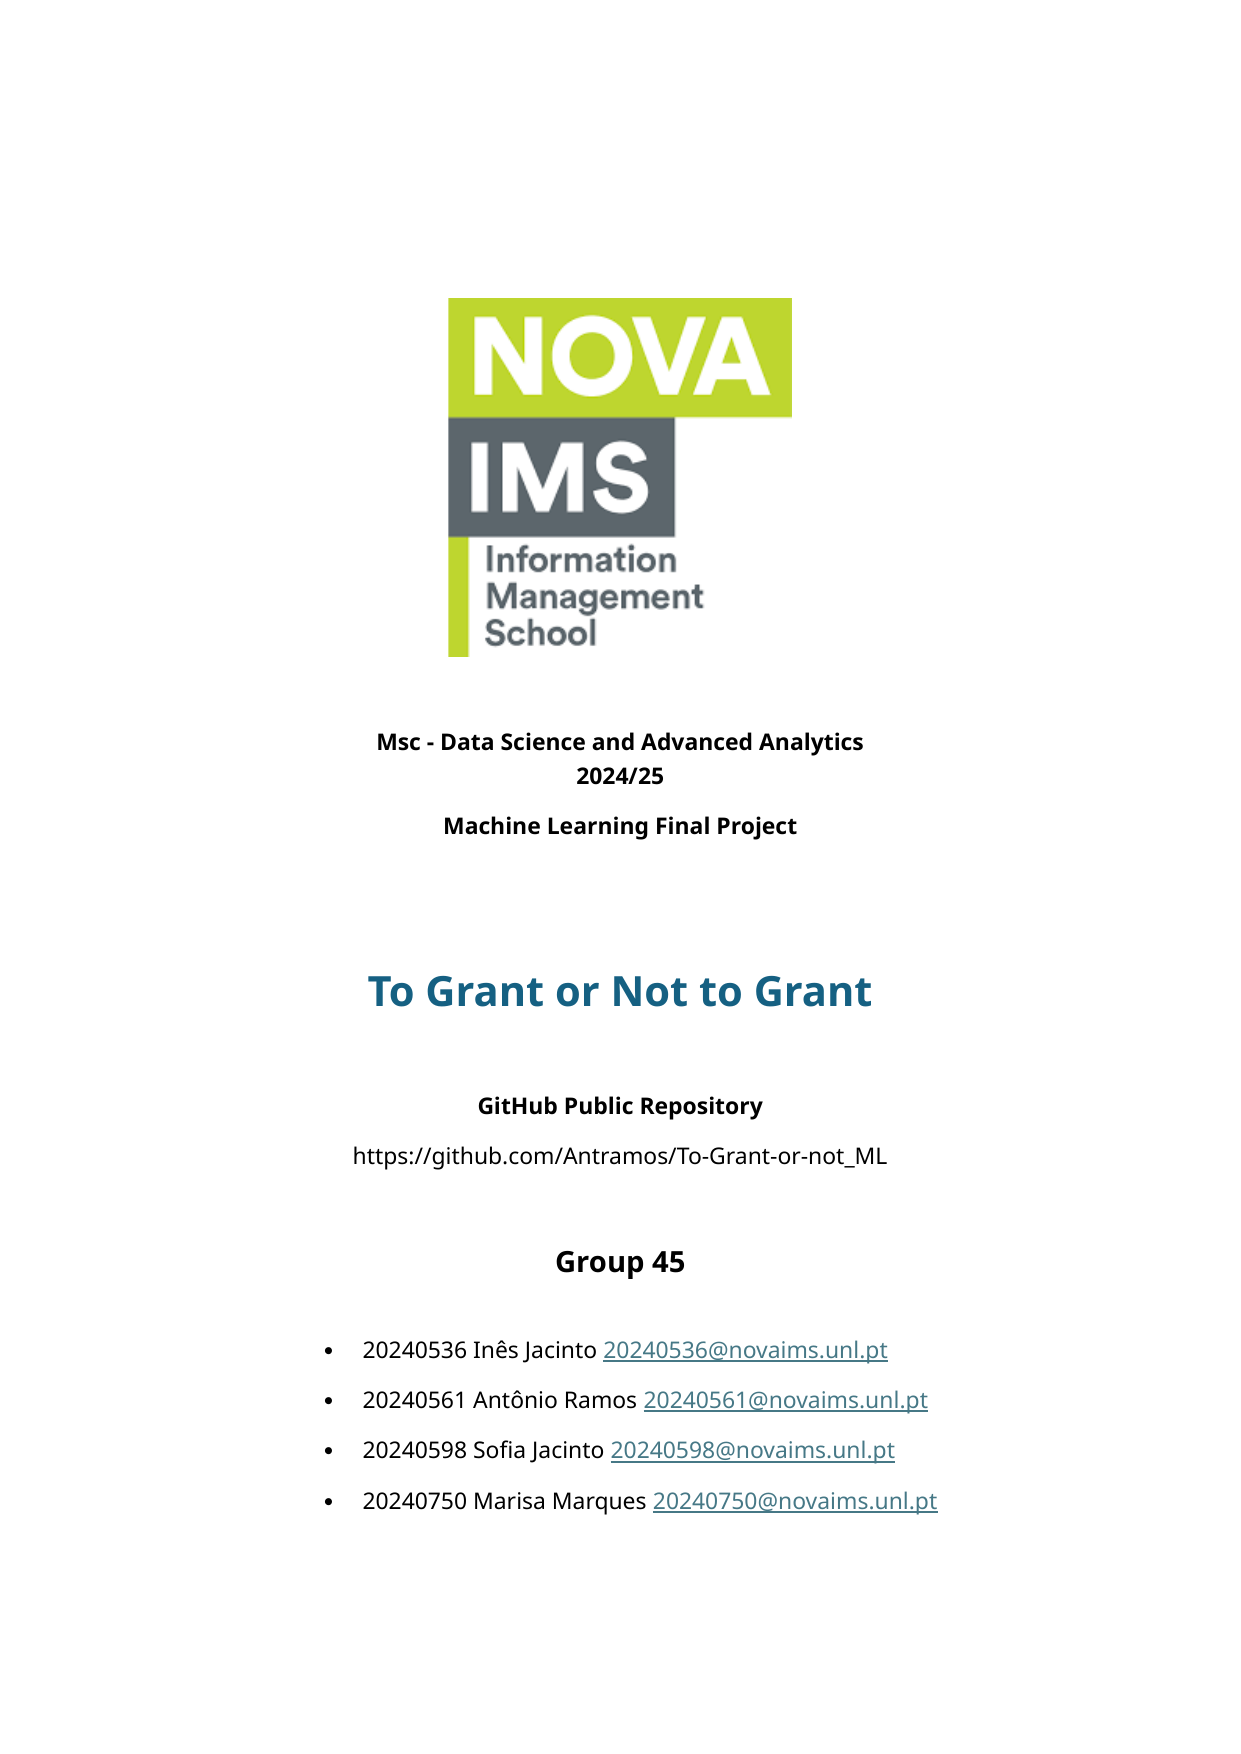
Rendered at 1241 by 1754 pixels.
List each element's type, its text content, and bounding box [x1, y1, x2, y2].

list 20240561 Antônio Ramos 20240561@novaims.unl.pt [325, 1384, 1063, 1415]
text Msc - Data Science and Advanced Analytics 2024/25 [177, 726, 1063, 791]
text GitHub Public Repository [177, 1090, 1063, 1121]
list 20240536 Inês Jacinto 20240536@novaims.unl.pt [325, 1333, 1063, 1365]
text Group 45 [177, 1241, 1063, 1314]
picture [448, 298, 792, 657]
list 20240598 Sofia Jacinto 20240598@novaims.unl.pt [325, 1434, 1063, 1466]
text Machine Learning Final Project [177, 810, 1063, 841]
list 20240750 Marisa Marques 20240750@novaims.unl.pt [325, 1485, 1063, 1516]
text https://github.com/Antramos/To-Grant-or-not_ML [177, 1140, 1063, 1171]
text To Grant or Not to Grant [177, 961, 1063, 1018]
